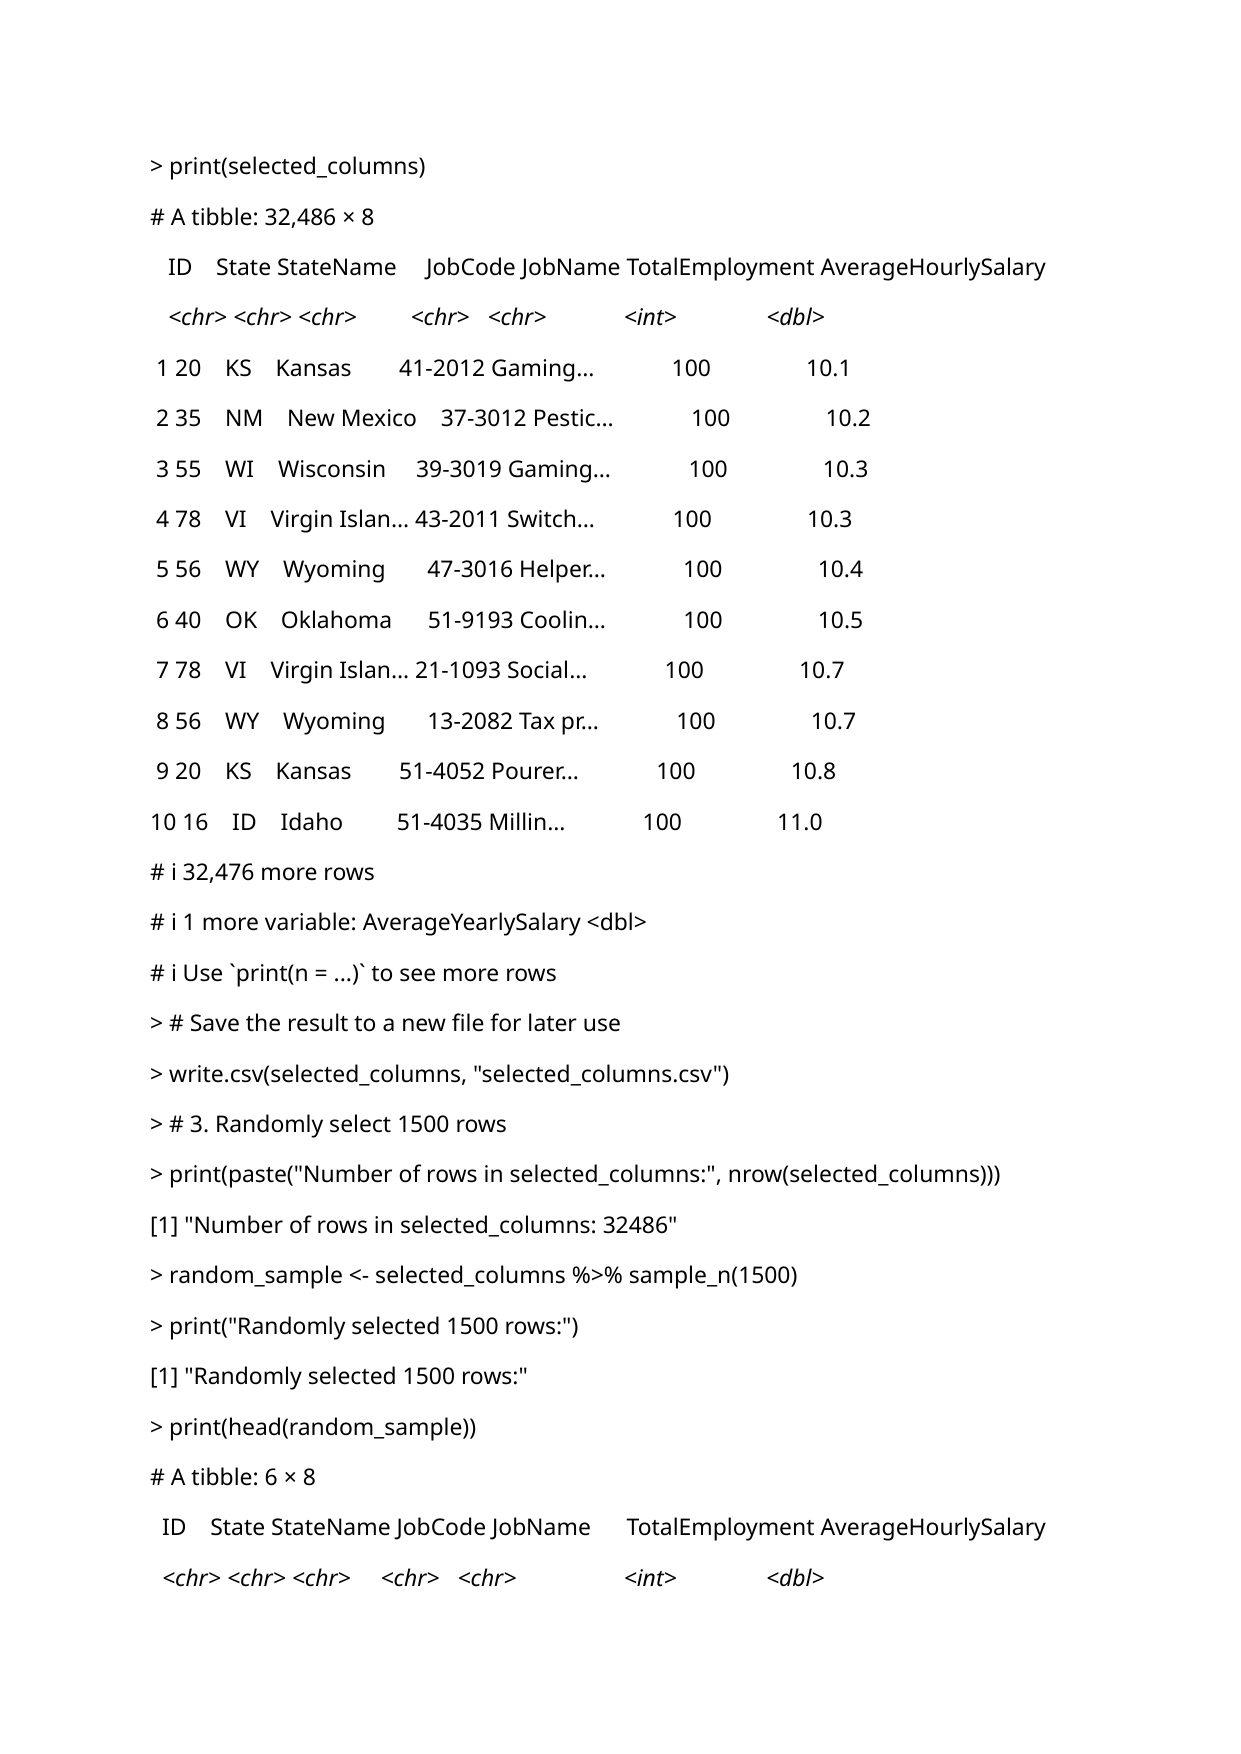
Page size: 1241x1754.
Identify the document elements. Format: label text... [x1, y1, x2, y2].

text 3 55 WI Wisconsin 39-3019 Gaming… 100 10.3 [150, 452, 1090, 484]
text # A tibble: 32,486 × 8 [150, 200, 1090, 232]
text ID State StateName JobCode JobName TotalEmployment AverageHourlySalary [150, 1511, 1090, 1542]
text # ℹ 1 more variable: AverageYearlySalary <dbl> [150, 906, 1090, 937]
text 9 20 KS Kansas 51-4052 Pourer… 100 10.8 [150, 755, 1090, 786]
text [1] "Randomly selected 1500 rows:" [150, 1360, 1090, 1391]
text > random_sample <- selected_columns %>% sample_n(1500) [150, 1259, 1090, 1290]
text ID State StateName JobCode JobName TotalEmployment AverageHourlySalary [150, 251, 1090, 282]
text > print(selected_columns) [150, 150, 1090, 181]
text > # 3. Randomly select 1500 rows [150, 1108, 1090, 1139]
text > # Save the result to a new file for later use [150, 1007, 1090, 1038]
text 6 40 OK Oklahoma 51-9193 Coolin… 100 10.5 [150, 604, 1090, 635]
text # ℹ 32,476 more rows [150, 856, 1090, 887]
text 1 20 KS Kansas 41-2012 Gaming… 100 10.1 [150, 352, 1090, 383]
text 7 78 VI Virgin Islan… 21-1093 Social… 100 10.7 [150, 654, 1090, 685]
text 4 78 VI Virgin Islan… 43-2011 Switch… 100 10.3 [150, 503, 1090, 534]
text 5 56 WY Wyoming 47-3016 Helper… 100 10.4 [150, 553, 1090, 584]
text > write.csv(selected_columns, "selected_columns.csv") [150, 1057, 1090, 1089]
text <chr> <chr> <chr> <chr> <chr> <int> <dbl> [150, 1562, 1090, 1593]
text # A tibble: 6 × 8 [150, 1461, 1090, 1492]
text [1] "Number of rows in selected_columns: 32486" [150, 1209, 1090, 1240]
text > print(head(random_sample)) [150, 1410, 1090, 1442]
text 10 16 ID Idaho 51-4035 Millin… 100 11.0 [150, 805, 1090, 837]
text 2 35 NM New Mexico 37-3012 Pestic… 100 10.2 [150, 402, 1090, 433]
text > print("Randomly selected 1500 rows:") [150, 1309, 1090, 1341]
text 8 56 WY Wyoming 13-2082 Tax pr… 100 10.7 [150, 704, 1090, 736]
text > print(paste("Number of rows in selected_columns:", nrow(selected_columns))) [150, 1158, 1090, 1189]
text # ℹ Use `print(n = ...)` to see more rows [150, 957, 1090, 988]
text <chr> <chr> <chr> <chr> <chr> <int> <dbl> [150, 301, 1090, 332]
